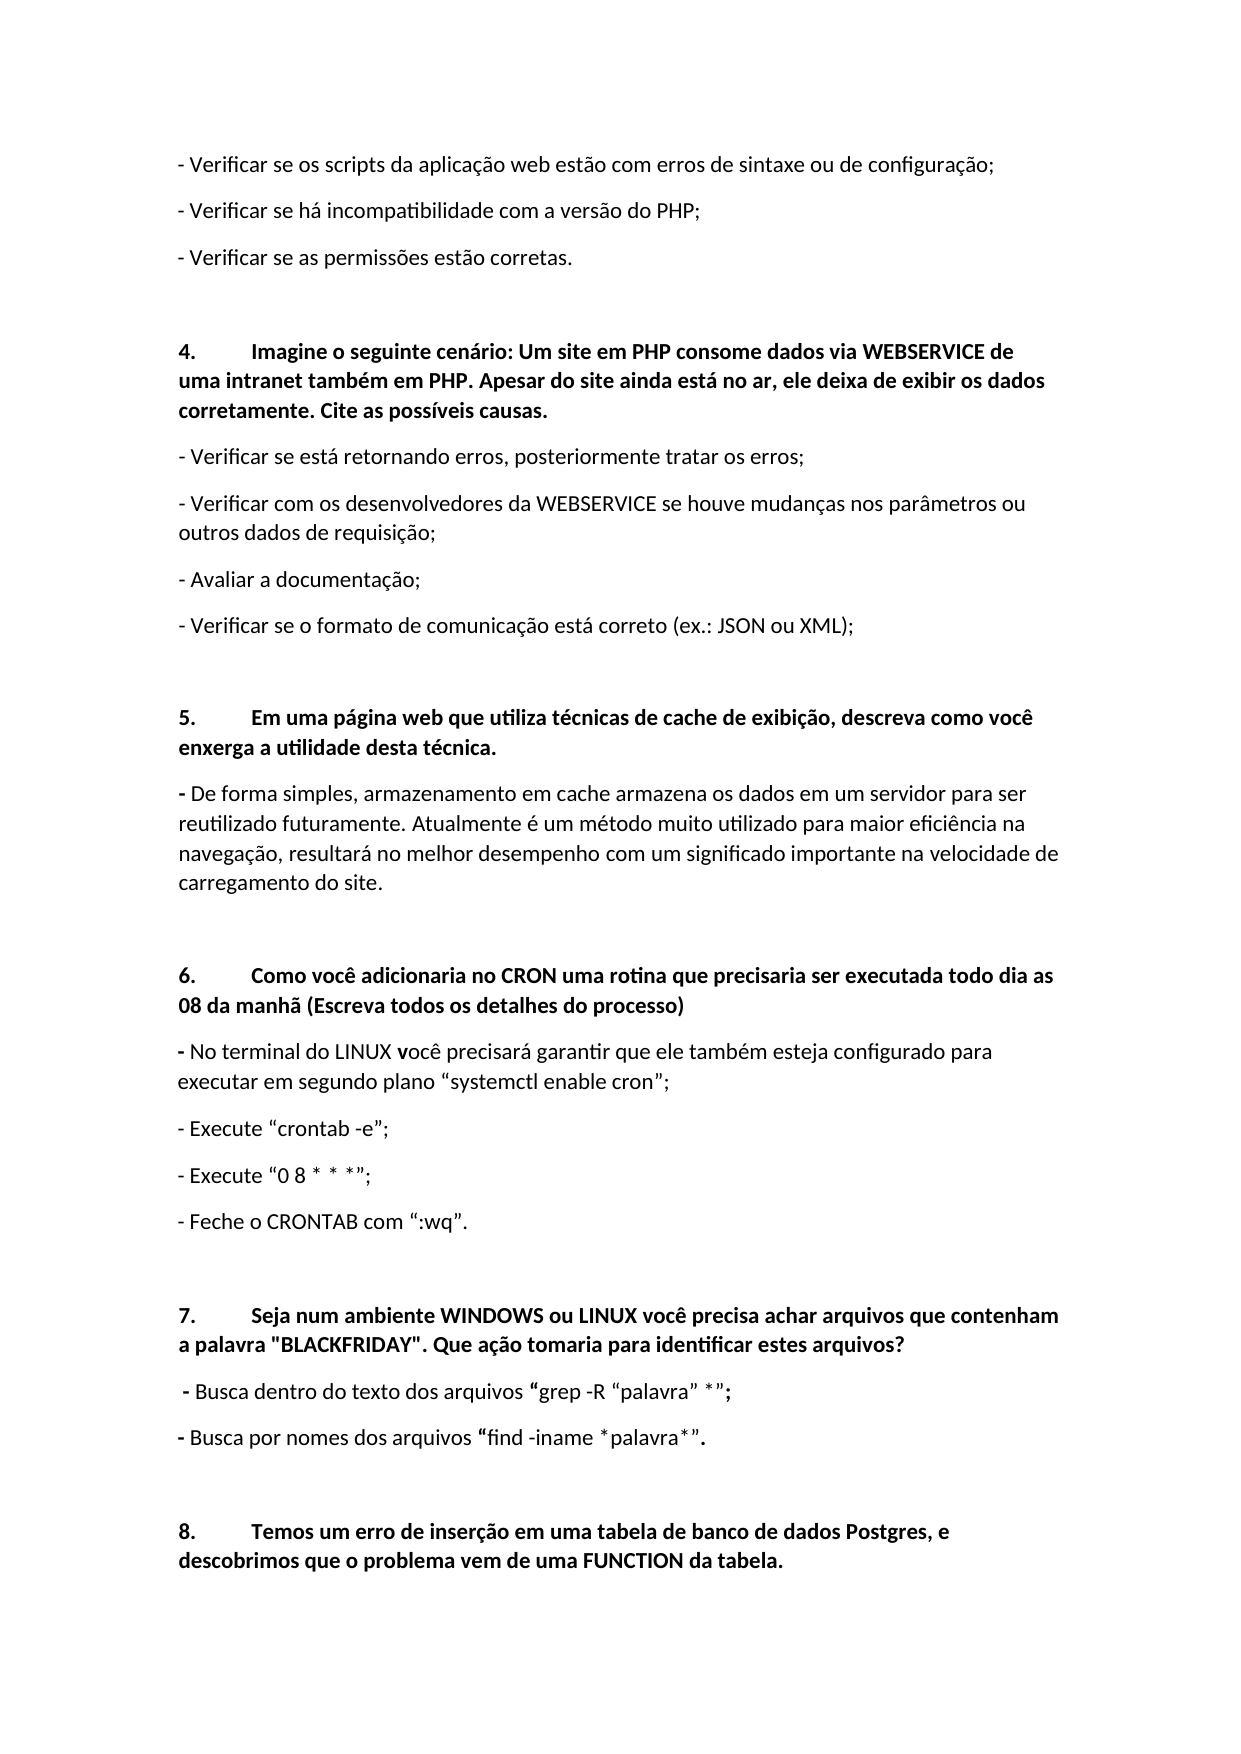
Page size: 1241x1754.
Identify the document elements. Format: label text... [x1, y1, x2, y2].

text - Busca por nomes dos arquivos “find -iname *palavra*”. [177, 1423, 1062, 1451]
list - De forma simples, armazenamento em cache armazena os dados em um servidor para ser reutilizado futuramente. Atualmente é um método muito utilizado para maior eficiência na navegação, resultará no melhor desempenho com um significado importante na velocidade de carregamento do site. [178, 779, 1062, 896]
text - Feche o CRONTAB com “:wq”. [177, 1207, 1062, 1236]
list - Verificar com os desenvolvedores da WEBSERVICE se houve mudanças nos parâmetros ou outros dados de requisição; [178, 489, 1062, 546]
text - Execute “0 8 * * *”; [177, 1161, 1062, 1189]
text - Verificar se as permissões estão corretas. [177, 243, 1062, 271]
list - Avaliar a documentação; [178, 565, 1062, 593]
list Seja num ambiente WINDOWS ou LINUX você precisa achar arquivos que contenham a palavra "BLACKFRIDAY". Que ação tomaria para identificar estes arquivos? [178, 1301, 1062, 1358]
list Como você adicionaria no CRON uma rotina que precisaria ser executada todo dia as 08 da manhã (Escreva todos os detalhes do processo) [178, 961, 1062, 1019]
text - Verificar se os scripts da aplicação web estão com erros de sintaxe ou de configuração; [177, 150, 1062, 178]
text - Execute “crontab -e”; [177, 1114, 1062, 1142]
text - Busca dentro do texto dos arquivos “grep -R “palavra” *”; [177, 1377, 1062, 1405]
list Temos um erro de inserção em uma tabela de banco de dados Postgres, e descobrimos que o problema vem de uma FUNCTION da tabela. [178, 1517, 1062, 1574]
text - No terminal do LINUX você precisará garantir que ele também esteja configurado para executar em segundo plano “systemctl enable cron”; [177, 1037, 1062, 1096]
text - Verificar se há incompatibilidade com a versão do PHP; [177, 197, 1062, 225]
list Em uma página web que utiliza técnicas de cache de exibição, descreva como você enxerga a utilidade desta técnica. [178, 703, 1062, 761]
list - Verificar se o formato de comunicação está correto (ex.: JSON ou XML); [178, 611, 1062, 639]
list - Verificar se está retornando erros, posteriormente tratar os erros; [178, 442, 1062, 471]
list Imagine o seguinte cenário: Um site em PHP consome dados via WEBSERVICE de uma intranet também em PHP. Apesar do site ainda está no ar, ele deixa de exibir os dados corretamente. Cite as possíveis causas. [178, 337, 1062, 424]
